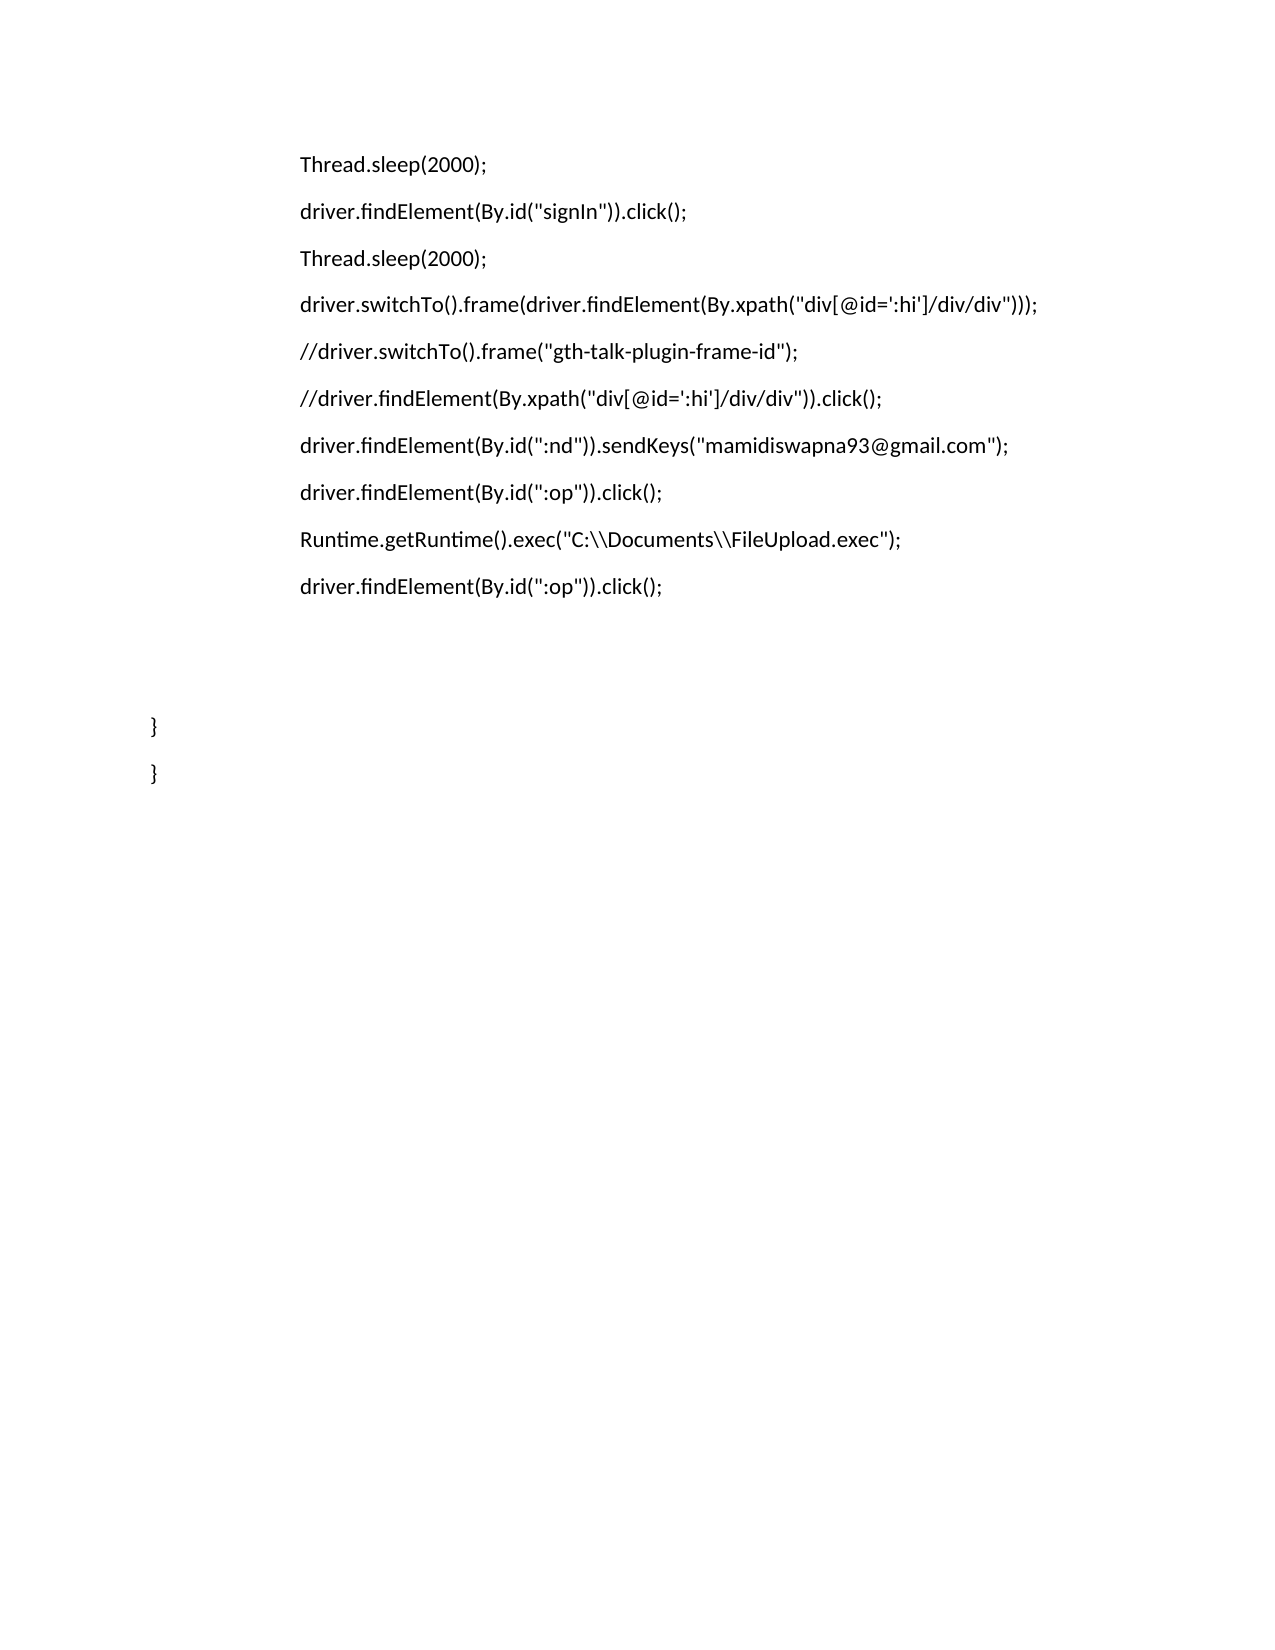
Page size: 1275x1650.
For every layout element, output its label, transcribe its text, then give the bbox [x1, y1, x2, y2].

text driver.findElement(By.id("signIn")).click(); [150, 197, 1125, 225]
text driver.findElement(By.id(":op")).click(); [150, 478, 1125, 506]
text Thread.sleep(2000); [150, 244, 1125, 272]
text //driver.switchTo().frame("gth-talk-plugin-frame-id"); [150, 337, 1125, 366]
text } [150, 759, 1125, 787]
text Thread.sleep(2000); [150, 150, 1125, 178]
text driver.switchTo().frame(driver.findElement(By.xpath("div[@id=':hi']/div/div"))); [150, 291, 1125, 319]
text } [150, 712, 1125, 741]
text Runtime.getRuntime().exec("C:\\Documents\\FileUpload.exec"); [150, 525, 1125, 553]
text //driver.findElement(By.xpath("div[@id=':hi']/div/div")).click(); [150, 384, 1125, 412]
text driver.findElement(By.id(":op")).click(); [150, 572, 1125, 600]
text driver.findElement(By.id(":nd")).sendKeys("mamidiswapna93@gmail.com"); [150, 431, 1125, 459]
